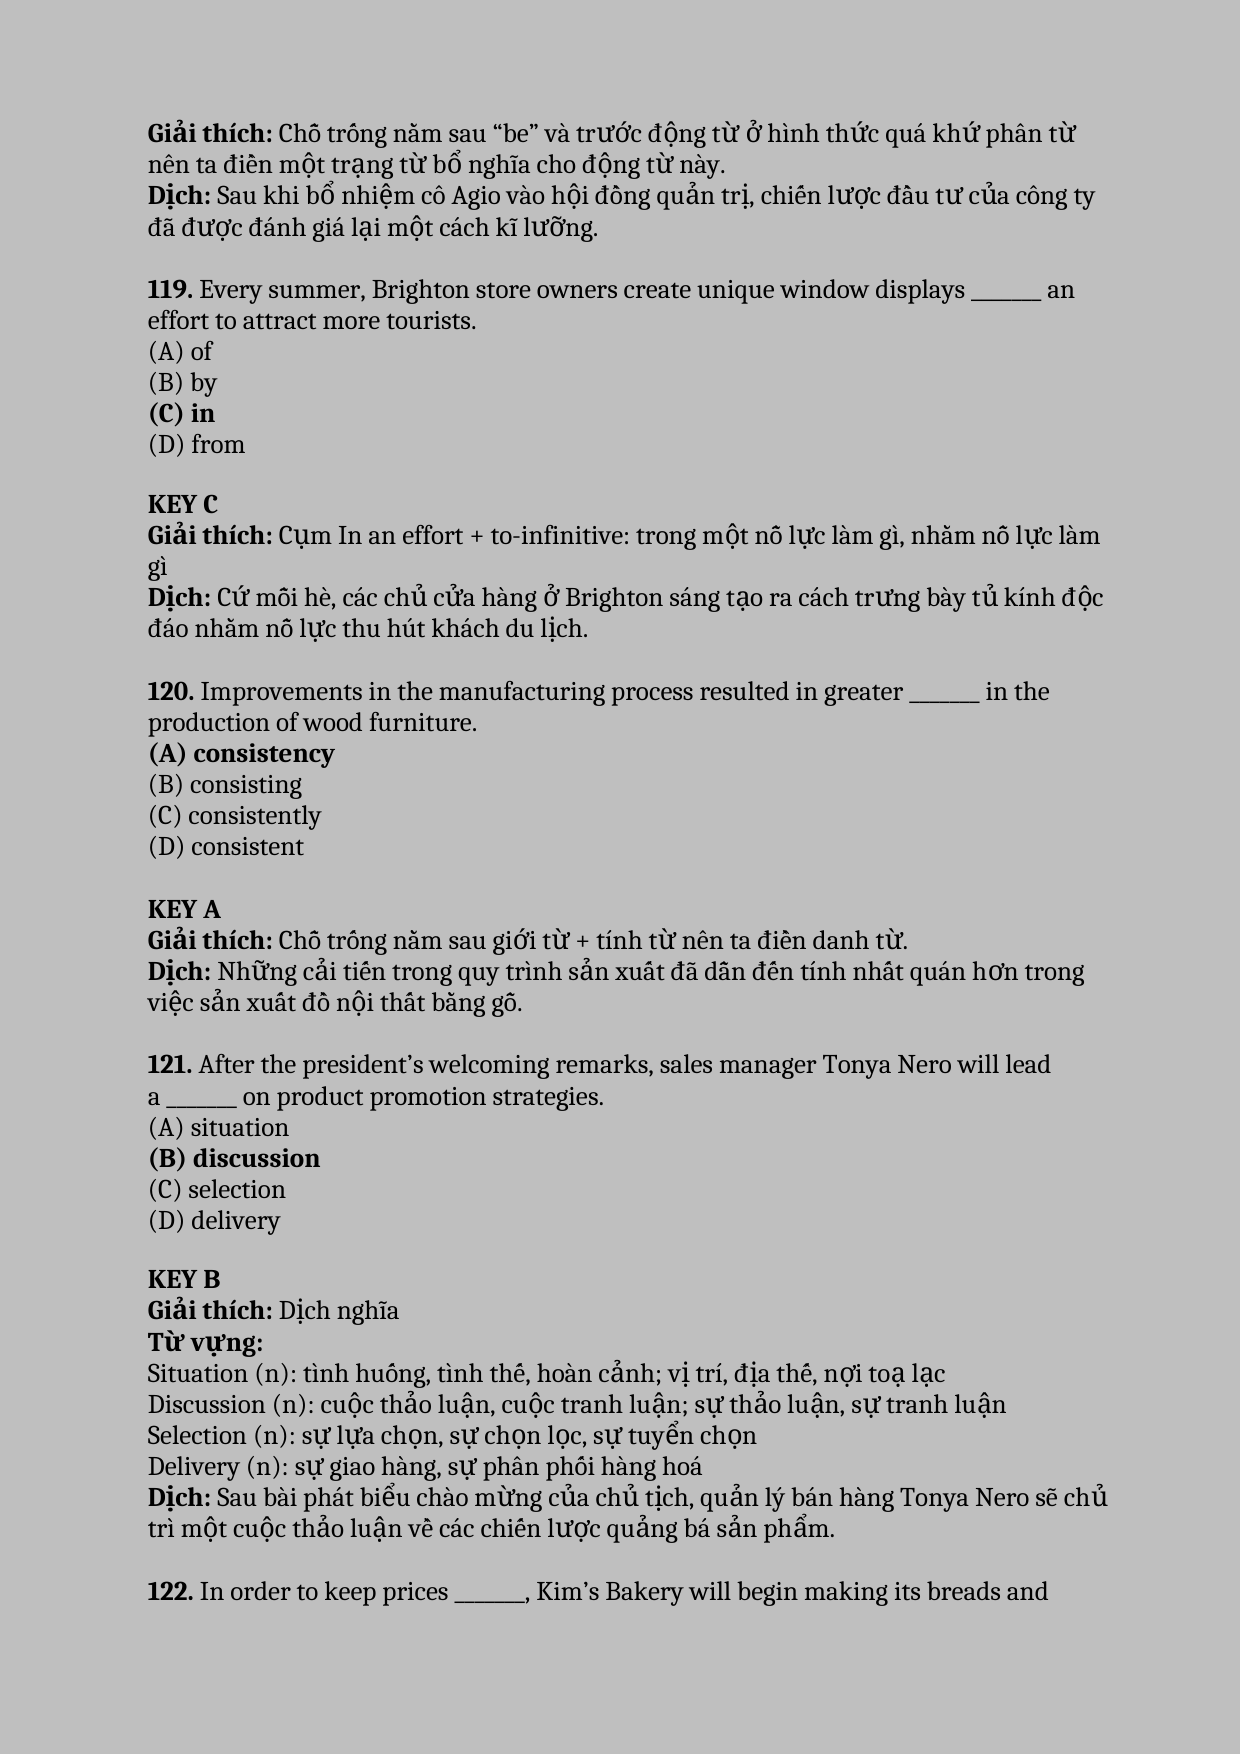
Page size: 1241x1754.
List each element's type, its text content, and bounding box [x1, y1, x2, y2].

text Discussion (n): cuộc thảo luận, cuộc tranh luận; sự thảo luận, sự tranh luận [148, 1389, 1122, 1420]
text Dịch: Sau khi bổ nhiệm cô Agio vào hội đồng quản trị, chiến lược đầu tư của công ty đã được đánh giá lại một cách kĩ lưỡng. [148, 180, 1122, 243]
text Giải thích: Cụm In an effort + to-infinitive: trong một nỗ lực làm gì, nhằm nỗ lực làm gì [148, 520, 1122, 582]
text Dịch: Những cải tiến trong quy trình sản xuất đã dẫn đến tính nhất quán hơn trong việc sản xuất đồ nội thất bằng gỗ. [148, 956, 1122, 1018]
text Từ vựng: [148, 1327, 1122, 1358]
text Giải thích: Chỗ trống nằm sau giới từ + tính từ nên ta điền danh từ. [148, 925, 1122, 956]
text 121. After the president’s welcoming remarks, sales manager Tonya Nero will lead a _______ on product promotion strategies. (A) situation (B) discussion (C) selection (D) delivery [148, 1018, 1122, 1264]
text KEY A [148, 894, 1122, 925]
text 120. Improvements in the manufacturing process resulted in greater _______ in the production of wood furniture. (A) consistency (B) consisting (C) consistently (D) consistent [148, 644, 1122, 862]
text Giải thích: Chỗ trống nằm sau “be” và trước động từ ở hình thức quá khứ phân từ nên ta điền một trạng từ bổ nghĩa cho động từ này. [148, 118, 1122, 180]
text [148, 1544, 1122, 1607]
text Giải thích: Dịch nghĩa [148, 1295, 1122, 1327]
text Selection (n): sự lựa chọn, sự chọn lọc, sự tuyển chọn [148, 1420, 1122, 1451]
text Delivery (n): sự giao hàng, sự phân phối hàng hoá [148, 1451, 1122, 1482]
text KEY B [148, 1264, 1122, 1295]
text Dịch: Sau bài phát biểu chào mừng của chủ tịch, quản lý bán hàng Tonya Nero sẽ chủ trì một cuộc thảo luận về các chiến lược quảng bá sản phẩm. [148, 1482, 1122, 1544]
text Dịch: Cứ mỗi hè, các chủ cửa hàng ở Brighton sáng tạo ra cách trưng bày tủ kính độc đáo nhằm nỗ lực thu hút khách du lịch. [148, 582, 1122, 644]
text 119. Every summer, Brighton store owners create unique window displays _______ an effort to attract more tourists. (A) of (B) by (C) in (D) from [148, 274, 1122, 489]
text KEY C [148, 489, 1122, 520]
text Situation (n): tình huống, tình thế, hoàn cảnh; vị trí, địa thế, nợi toạ lạc [148, 1358, 1122, 1389]
